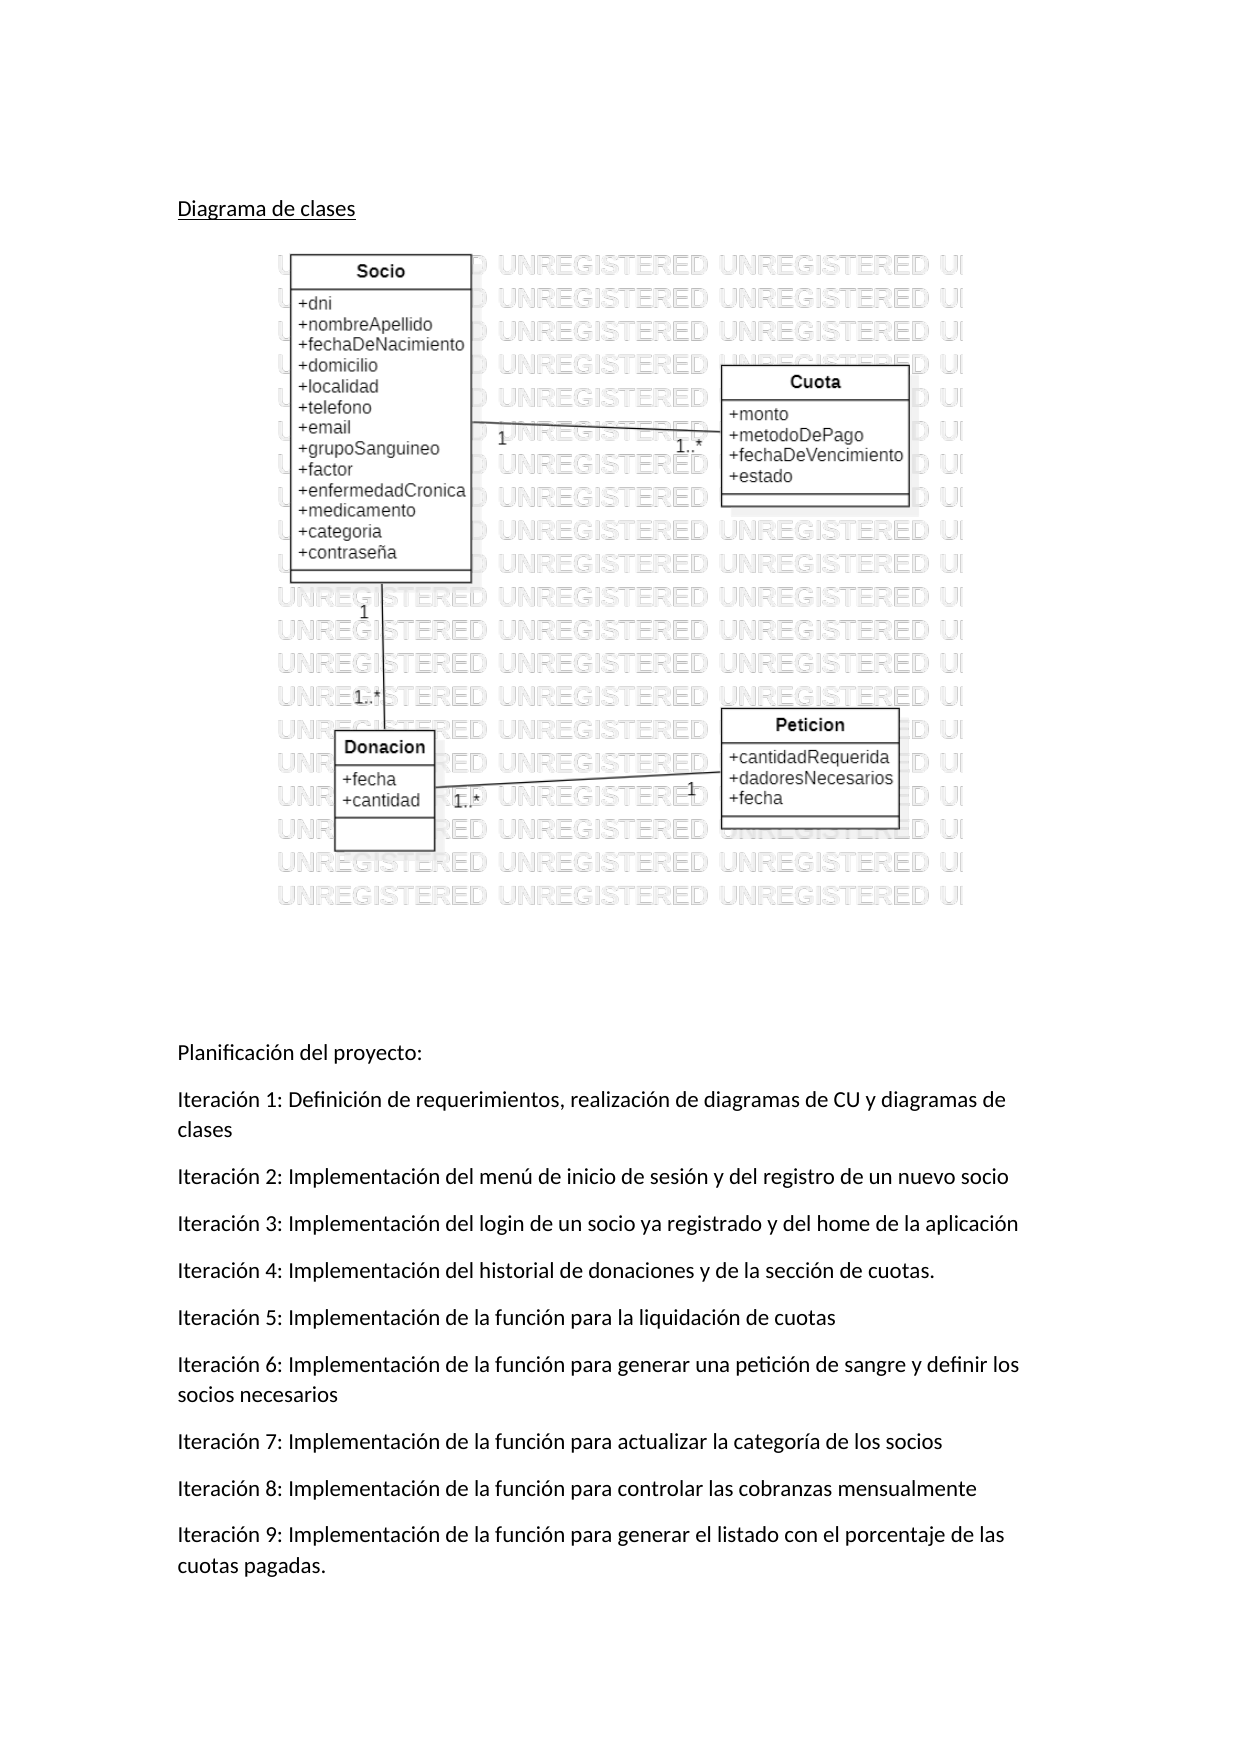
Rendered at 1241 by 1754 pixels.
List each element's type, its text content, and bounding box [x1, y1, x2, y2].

text Iteración 5: Implementación de la función para la liquidación de cuotas [177, 1303, 1063, 1331]
text Iteración 4: Implementación del historial de donaciones y de la sección de cuotas. [177, 1256, 1063, 1284]
text Iteración 2: Implementación del menú de inicio de sesión y del registro de un nuevo socio [177, 1162, 1063, 1190]
text Iteración 9: Implementación de la función para generar el listado con el porcentaje de las cuotas pagadas. [177, 1521, 1063, 1579]
text Planificación del proyecto: [177, 1038, 1063, 1066]
picture [277, 242, 963, 906]
text Iteración 1: Definición de requerimientos, realización de diagramas de CU y diagramas de clases [177, 1085, 1063, 1143]
text Iteración 3: Implementación del login de un socio ya registrado y del home de la aplicación [177, 1209, 1063, 1237]
text Iteración 6: Implementación de la función para generar una petición de sangre y definir los socios necesarios [177, 1350, 1063, 1408]
text Iteración 7: Implementación de la función para actualizar la categoría de los socios [177, 1427, 1063, 1455]
text Iteración 8: Implementación de la función para controlar las cobranzas mensualmente [177, 1474, 1063, 1502]
text Diagrama de clases [177, 194, 1063, 222]
